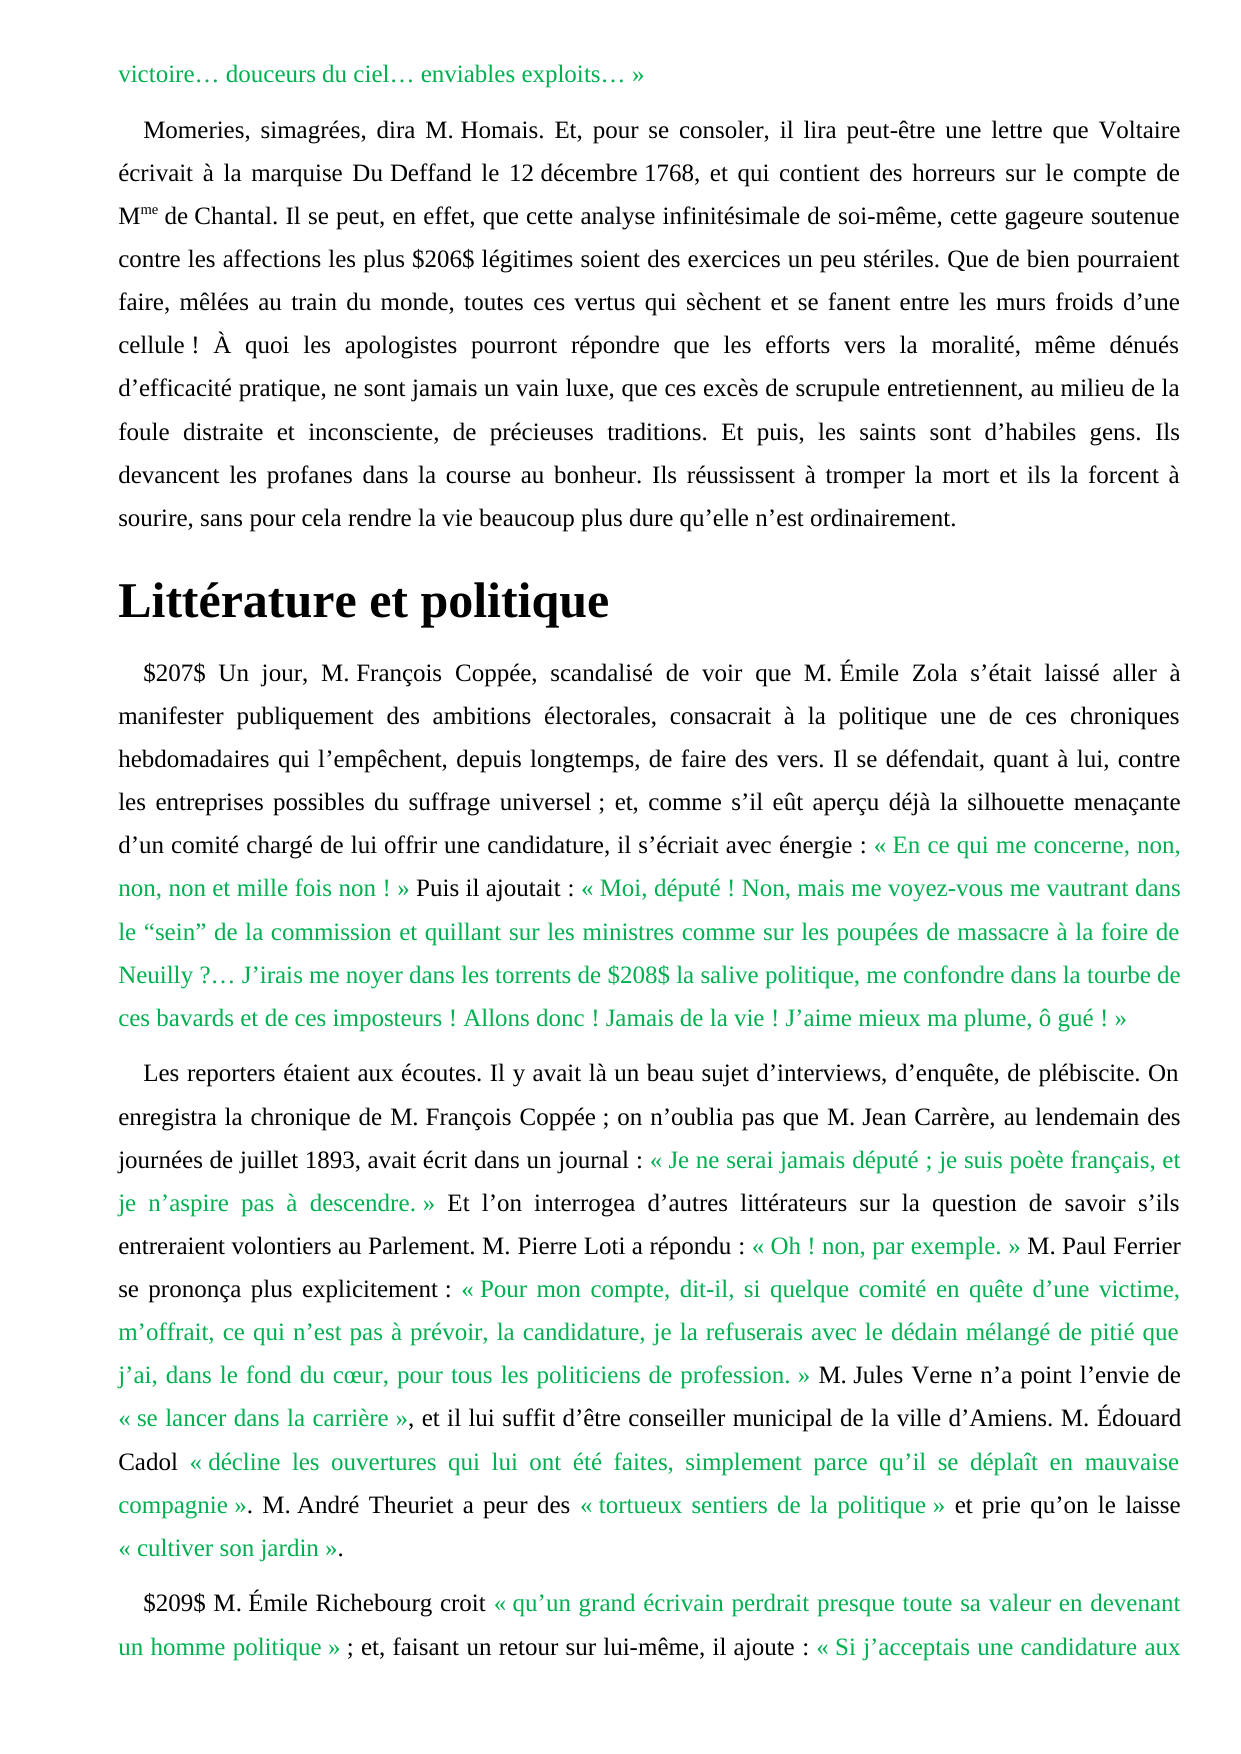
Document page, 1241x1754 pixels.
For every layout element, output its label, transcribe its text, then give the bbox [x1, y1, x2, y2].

text $207$ Un jour, M. François Coppée, scandalisé de voir que M. Émile Zola s’était laissé aller à manifester publiquement des ambitions électorales, consacrait à la politique une de ces chroniques hebdomadaires qui l’empêchent, depuis longtemps, de faire des vers. Il se défendait, quant à lui, contre les entreprises possibles du suffrage universel ; et, comme s’il eût aperçu déjà la silhouette menaçante d’un comité chargé de lui offrir une candidature, il s’écriait avec énergie : « En ce qui me concerne, non, non, non et mille fois non ! » Puis il ajoutait : « Moi, député ! Non, mais me voyez-vous me vautrant dans le “sein” de la commission et quillant sur les ministres comme sur les poupées de massacre à la foire de Neuilly ?… J’irais me noyer dans les torrents de $208$ la salive politique, me confondre dans la tourbe de ces bavards et de ces imposteurs ! Allons donc ! Jamais de la vie ! J’aime mieux ma plume, ô gué ! » [118, 658, 1181, 1032]
subtitle Littérature et politique [118, 571, 1181, 628]
text Les reporters étaient aux écoutes. Il y avait là un beau sujet d’interviews, d’enquête, de plébiscite. On enregistra la chronique de M. François Coppée ; on n’oublia pas que M. Jean Carrère, au lendemain des journées de juillet 1893, avait écrit dans un journal : « Je ne serai jamais député ; je suis poète français, et je n’aspire pas à descendre. » Et l’on interrogea d’autres littérateurs sur la question de savoir s’ils entreraient volontiers au Parlement. M. Pierre Loti a répondu : « Oh ! non, par exemple. » M. Paul Ferrier se prononça plus explicitement : « Pour mon compte, dit-il, si quelque comité en quête d’une victime, m’offrait, ce qui n’est pas à prévoir, la candidature, je la refuserais avec le dédain mélangé de pitié que j’ai, dans le fond du cœur, pour tous les politiciens de profession. » M. Jules Verne n’a point l’envie de « se lancer dans la carrière », et il lui suffit d’être conseiller municipal de la ville d’Amiens. M. Édouard Cadol « décline les ouvertures qui lui ont été faites, simplement parce qu’il se déplaît en mauvaise compagnie ». M. André Theuriet a peur des « tortueux sentiers de la politique » et prie qu’on le laisse « cultiver son jardin ». [118, 1058, 1181, 1562]
text Momeries, simagrées, dira M. Homais. Et, pour se consoler, il lira peut-être une lettre que Voltaire écrivait à la marquise Du Deffand le 12 décembre 1768, et qui contient des horreurs sur le compte de Mme de Chantal. Il se peut, en effet, que cette analyse infinitésimale de soi-même, cette gageure soutenue contre les affections les plus $206$ légitimes soient des exercices un peu stériles. Que de bien pourraient faire, mêlées au train du monde, toutes ces vertus qui sèchent et se fanent entre les murs froids d’une cellule ! À quoi les apologistes pourront répondre que les efforts vers la moralité, même dénués d’efficacité pratique, ne sont jamais un vain luxe, que ces excès de scrupule entretiennent, au milieu de la foule distraite et inconsciente, de précieuses traditions. Et puis, les saints sont d’habiles gens. Ils devancent les profanes dans la course au bonheur. Ils réussissent à tromper la mort et ils la forcent à sourire, sans pour cela rendre la vie beaucoup plus dure qu’elle n’est ordinairement. [118, 115, 1181, 532]
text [118, 59, 1181, 88]
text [118, 1588, 1181, 1660]
